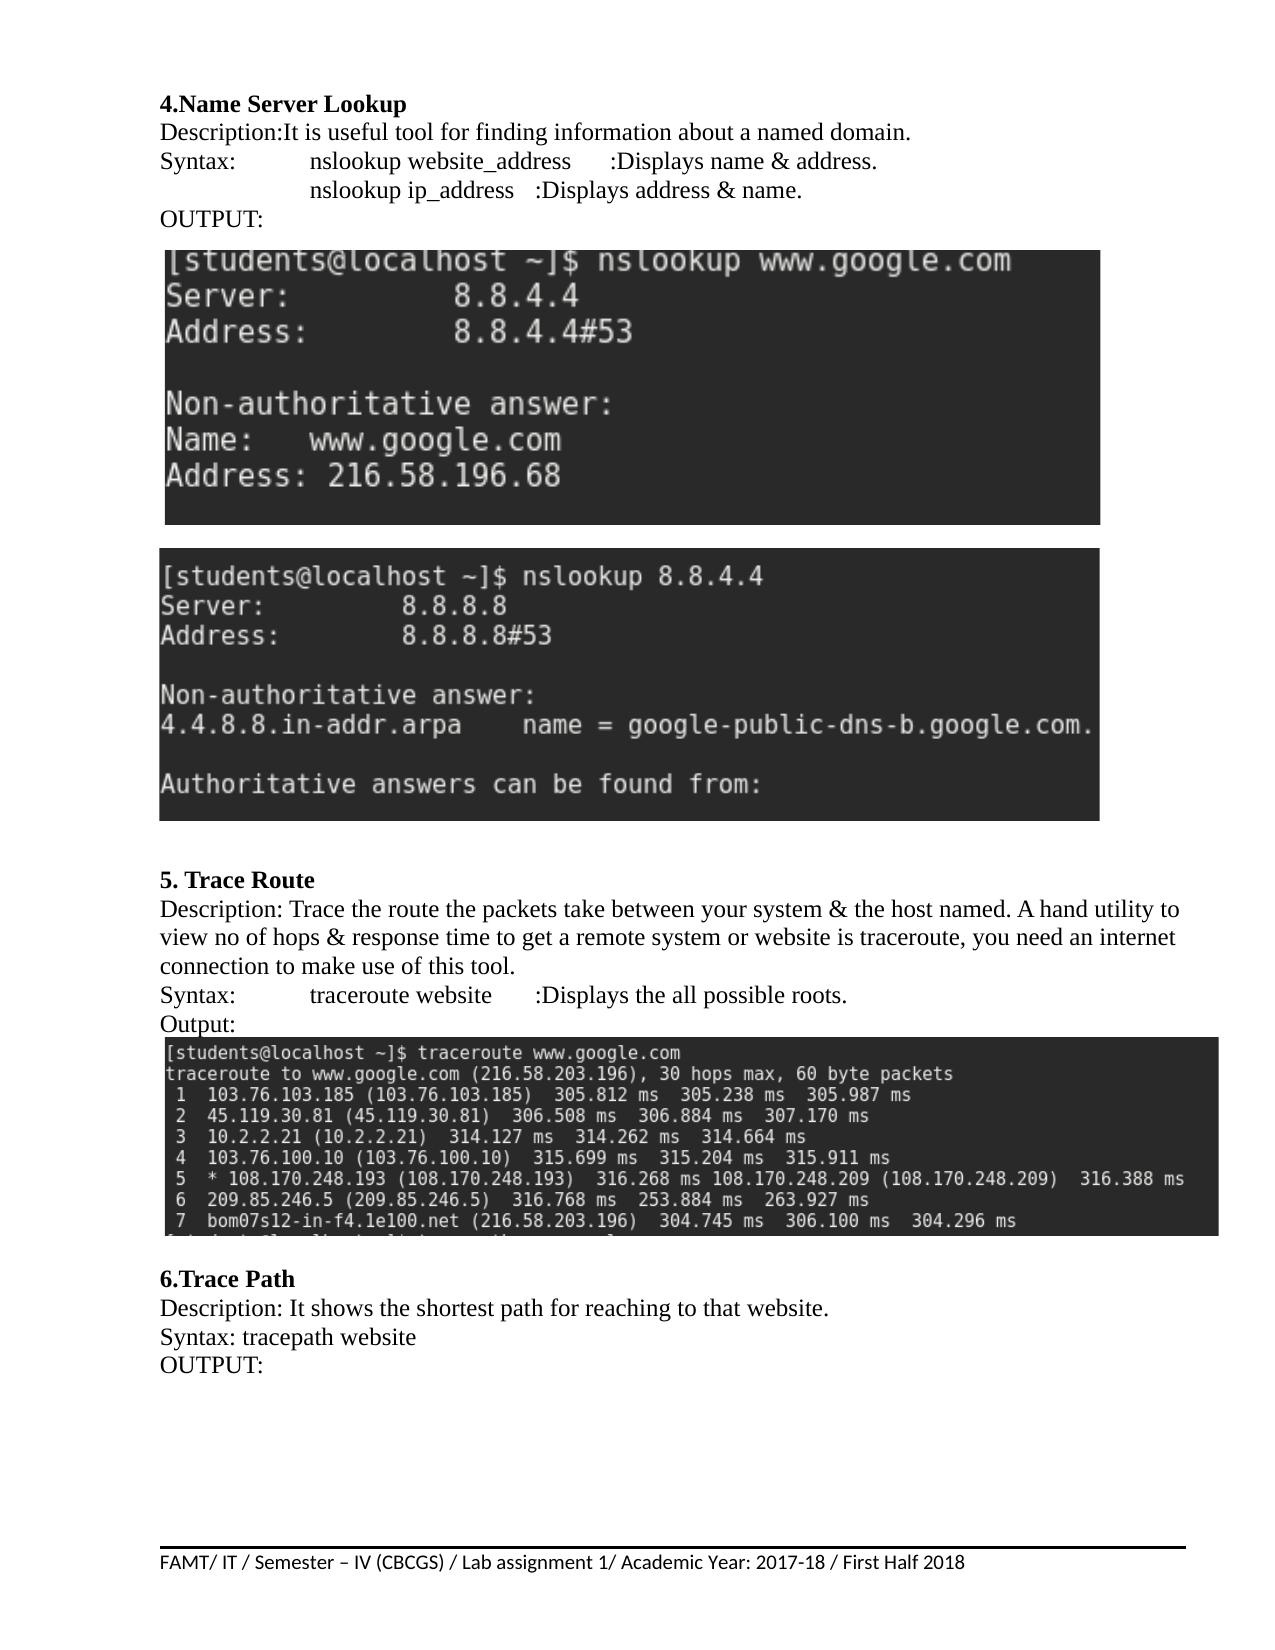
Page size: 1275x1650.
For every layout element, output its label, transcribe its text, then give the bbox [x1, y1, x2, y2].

picture [164, 250, 1101, 525]
text 6.Trace Path [159, 1264, 1186, 1293]
text Description: It shows the shortest path for reaching to that website. [159, 1293, 1186, 1322]
text OUTPUT: [159, 204, 1186, 232]
text Syntax: traceroute website :Displays the all possible roots. [159, 980, 1186, 1009]
text Description: Trace the route the packets take between your system & the host named. A hand utility to view no of hops & response time to get a remote system or website is traceroute, you need an internet connection to make use of this tool. [159, 894, 1186, 980]
text 5. Trace Route [159, 865, 1186, 894]
text Syntax: tracepath website [159, 1322, 1186, 1351]
text 4.Name Server Lookup [159, 89, 1186, 117]
text OUTPUT: [159, 1351, 1186, 1379]
picture [159, 548, 1100, 821]
text nslookup ip_address :Displays address & name. [159, 175, 1186, 204]
picture [164, 1037, 1219, 1236]
text Description:It is useful tool for finding information about a named domain. [159, 117, 1186, 146]
text Syntax: nslookup website_address :Displays name & address. [159, 146, 1186, 175]
text Output: [159, 1009, 1186, 1037]
